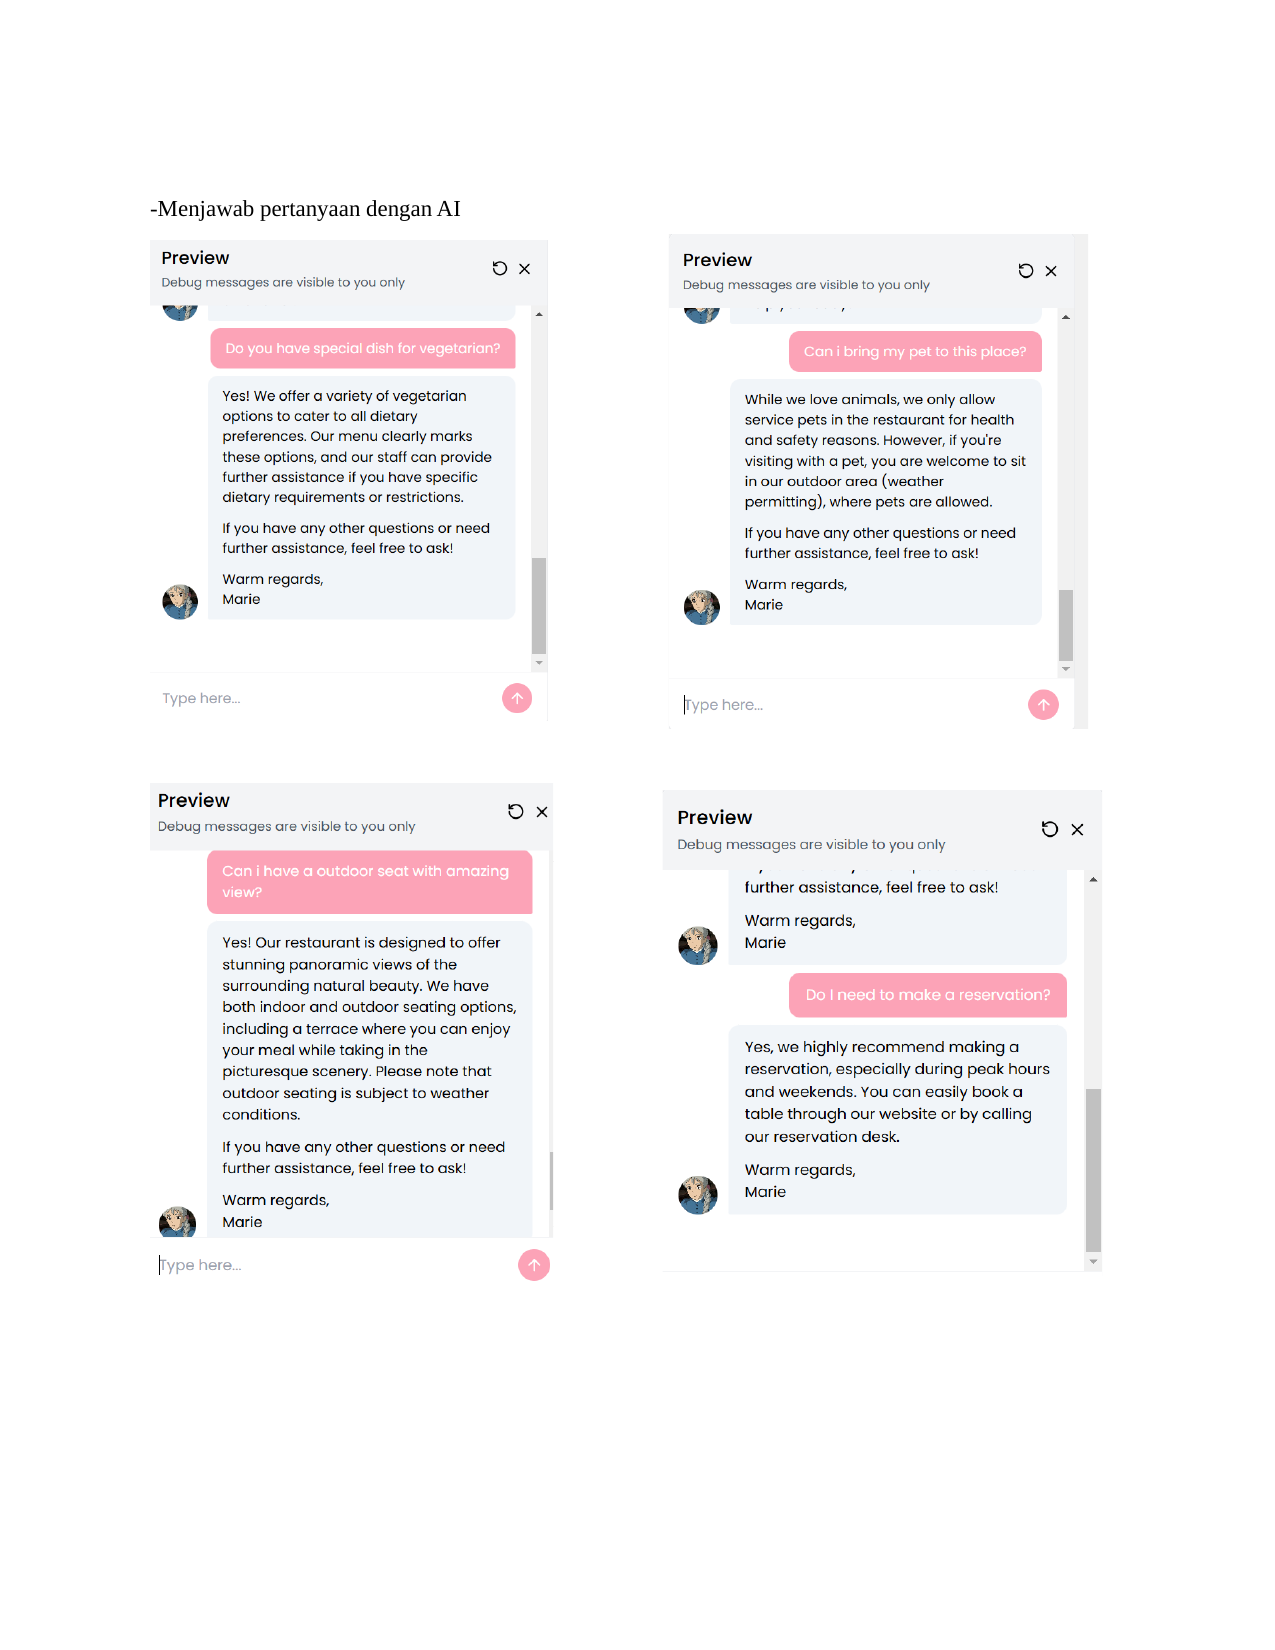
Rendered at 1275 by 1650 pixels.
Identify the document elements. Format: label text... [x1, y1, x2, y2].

picture [150, 240, 548, 721]
picture [668, 234, 1089, 729]
picture [150, 783, 554, 1289]
text -Menjawab pertanyaan dengan AI [150, 195, 1125, 221]
picture [662, 790, 1103, 1276]
